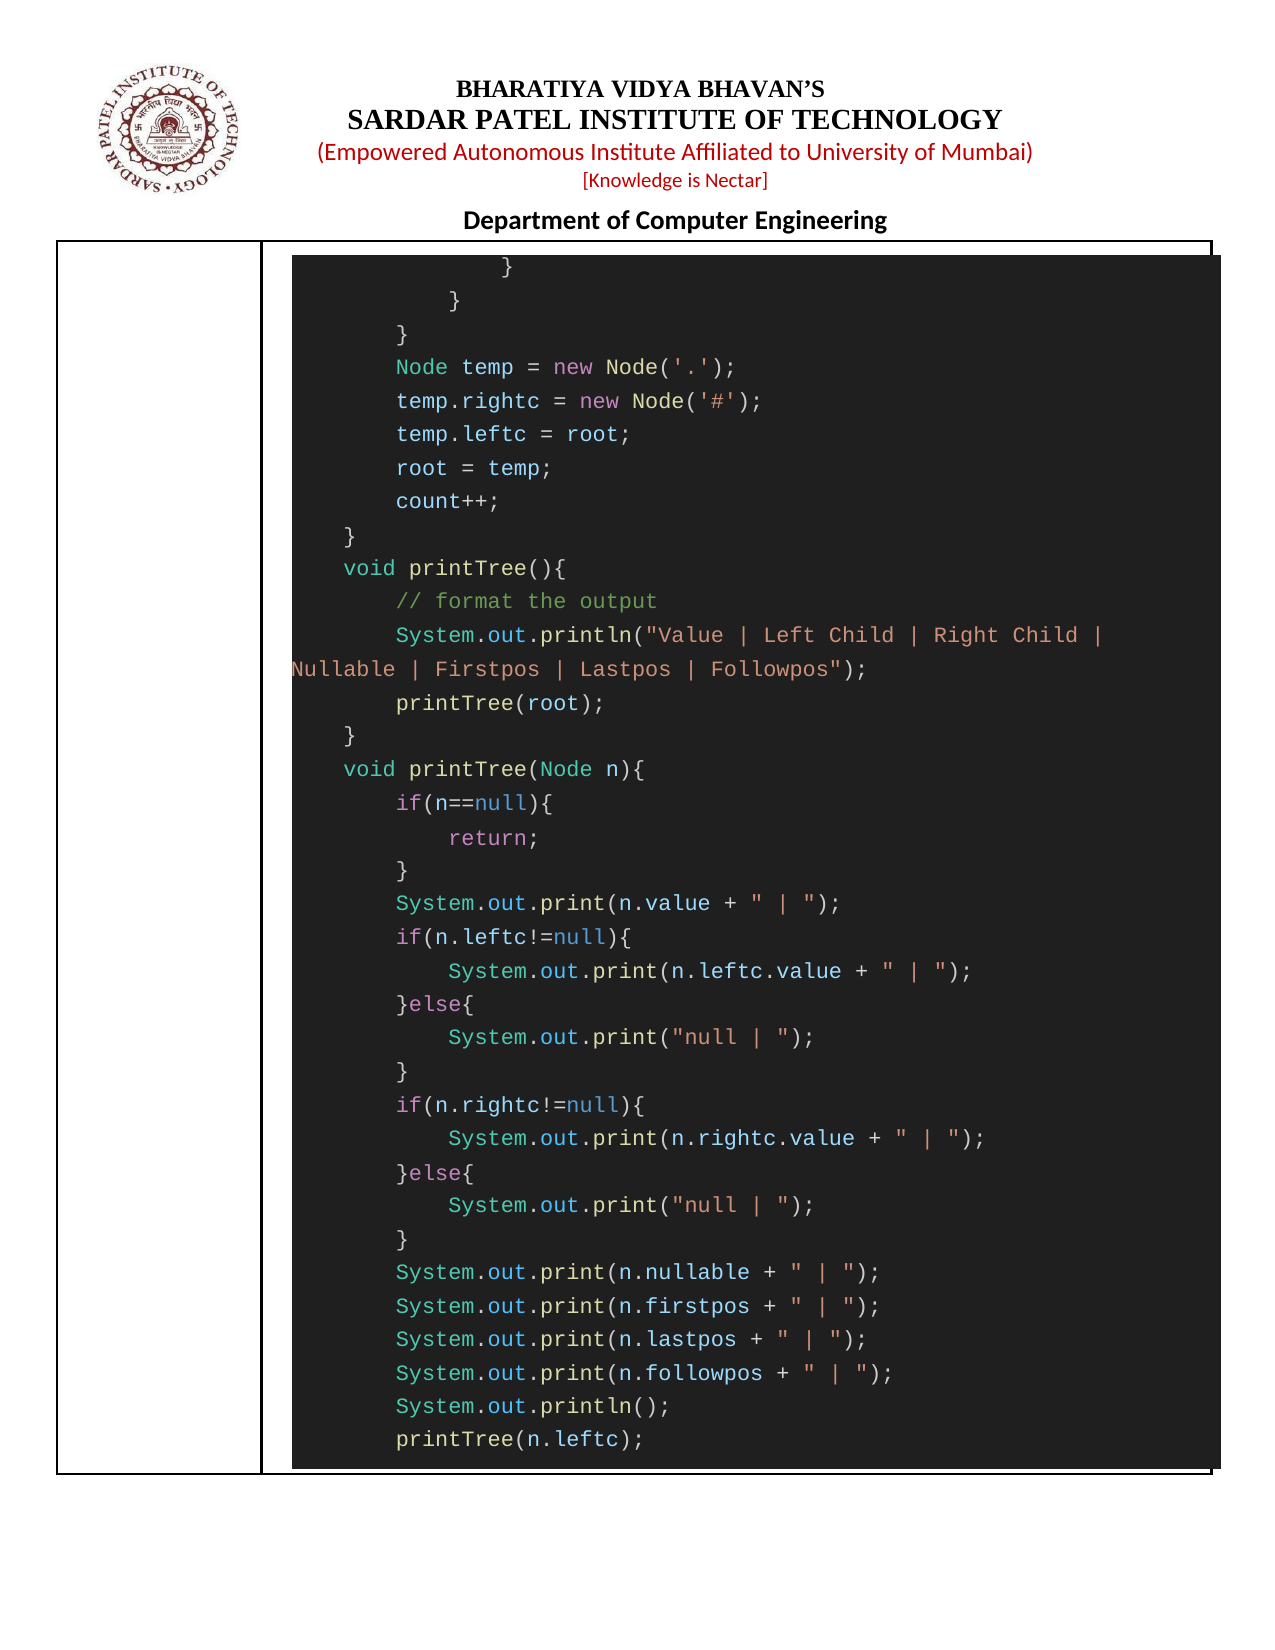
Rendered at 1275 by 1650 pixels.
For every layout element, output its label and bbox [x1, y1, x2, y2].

picture [96, 63, 241, 197]
